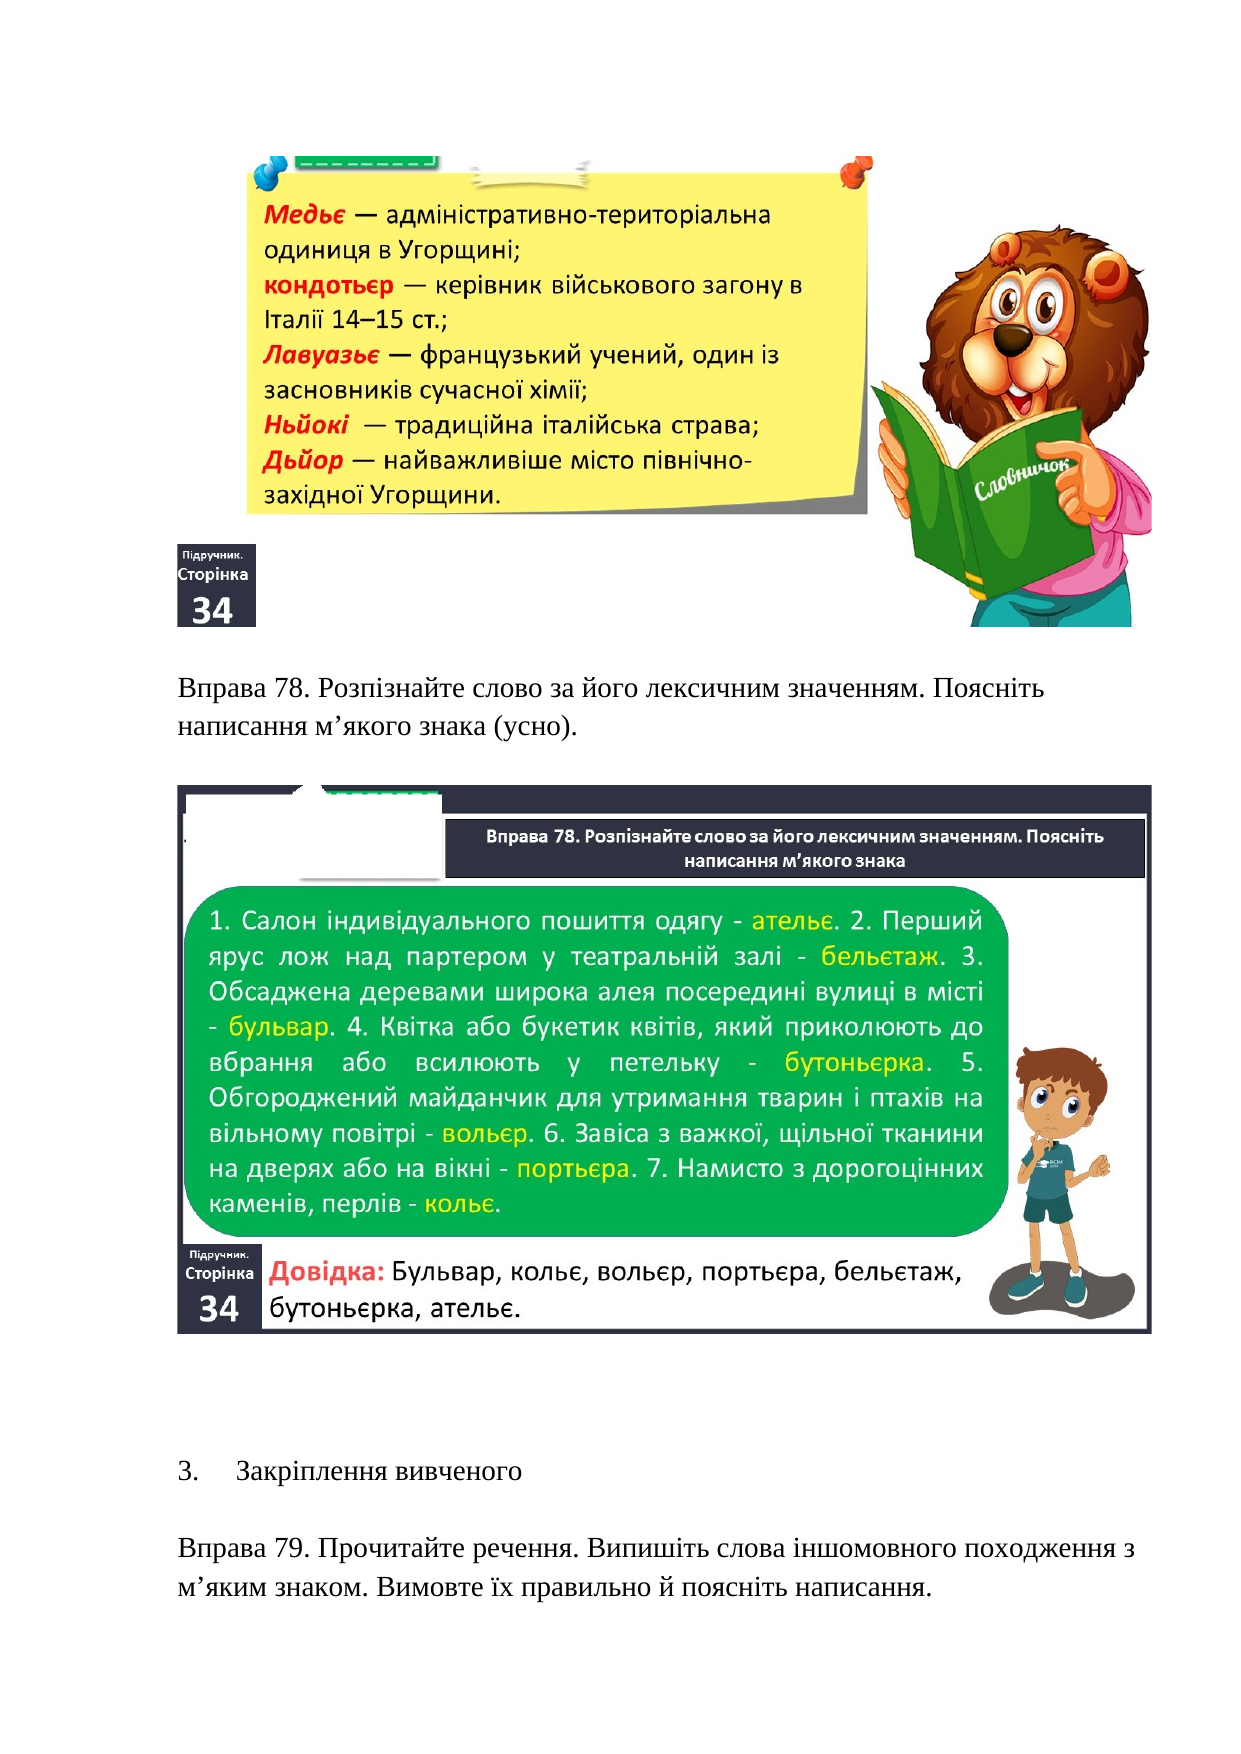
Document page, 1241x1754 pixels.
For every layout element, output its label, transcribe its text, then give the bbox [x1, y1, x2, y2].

picture [177, 156, 1152, 627]
text Вправа 78. Розпізнайте слово за його лексичним значенням. Поясніть написання м’якого знака (усно). [177, 670, 1152, 742]
text 3. Закріплення вивченого Вправа 79. Прочитайте речення. Випишіть слова іншомовного походження з м’яким знаком. Вимовте їх правильно й поясніть написання. [177, 1453, 1152, 1602]
picture [177, 785, 1152, 1334]
